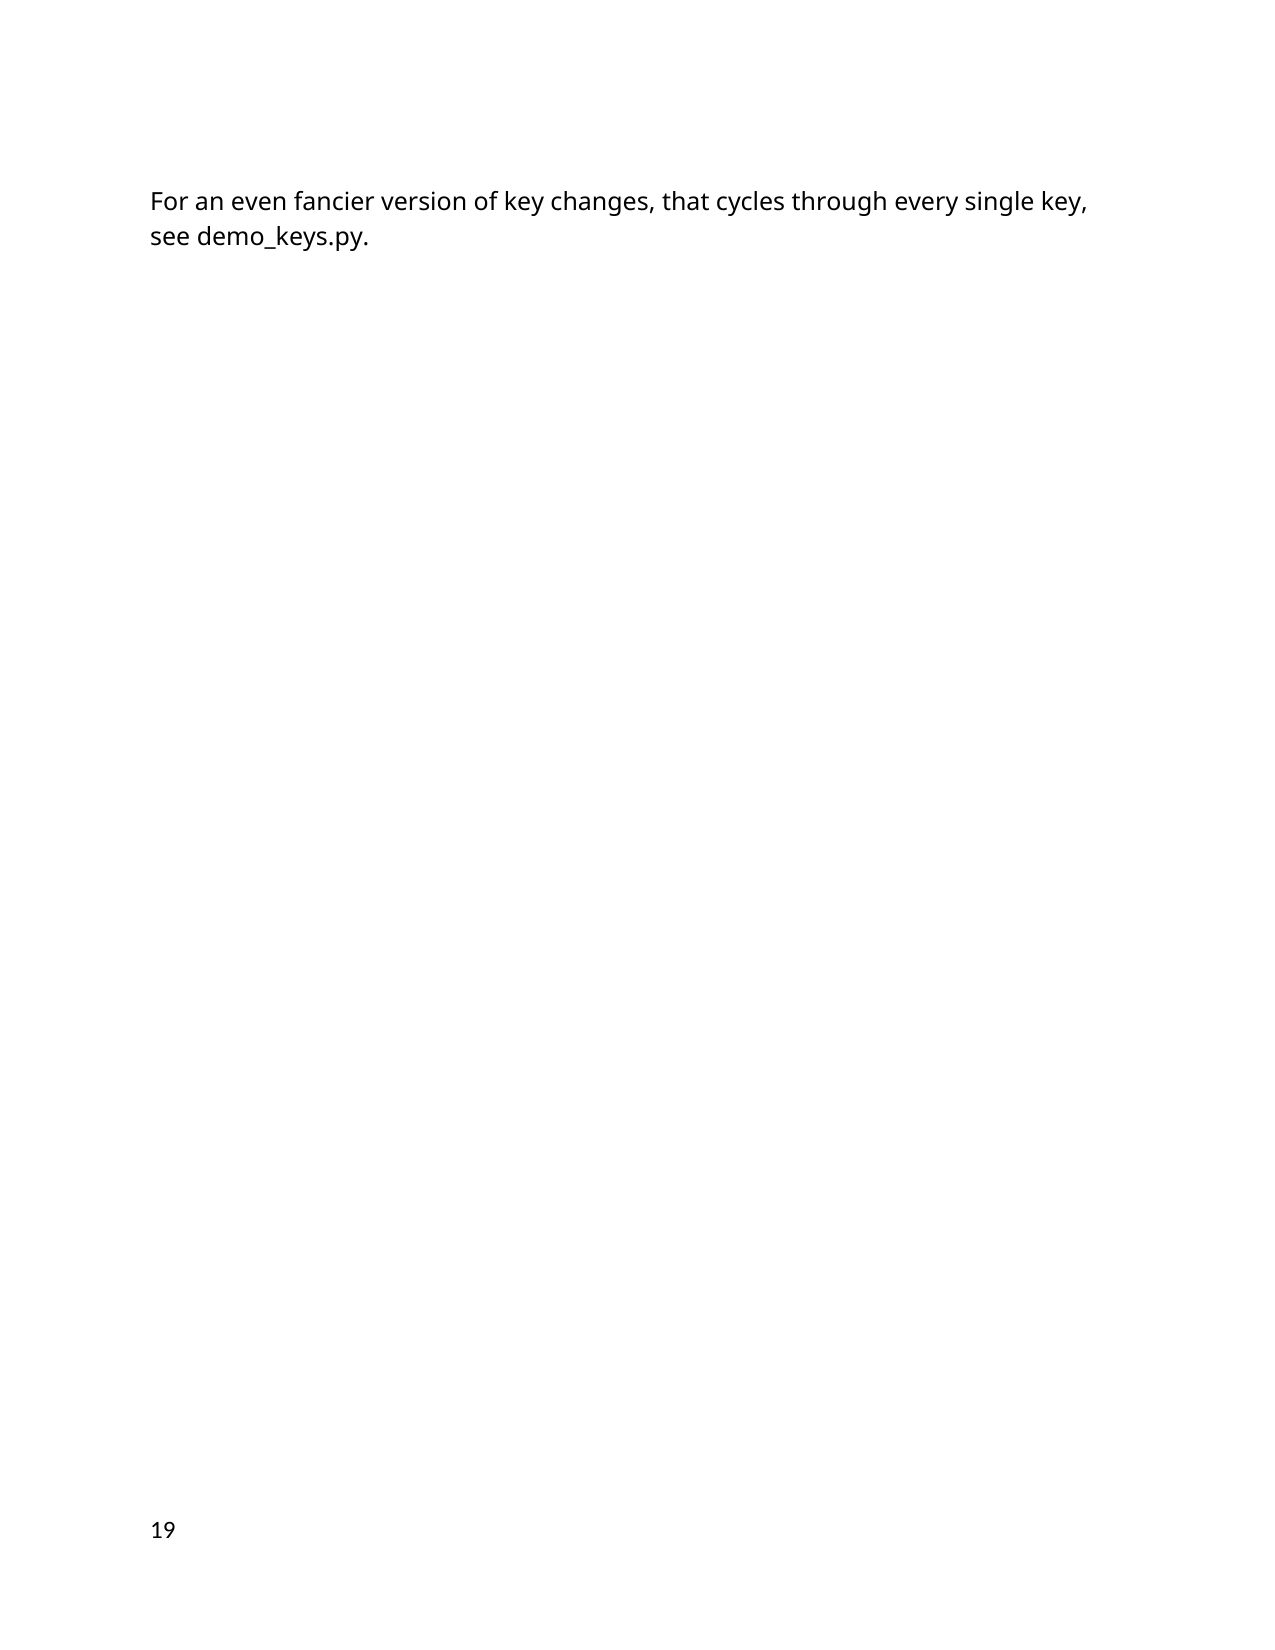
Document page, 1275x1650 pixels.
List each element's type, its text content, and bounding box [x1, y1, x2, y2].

text For an even fancier version of key changes, that cycles through every single key, see demo_keys.py. [150, 184, 1125, 252]
